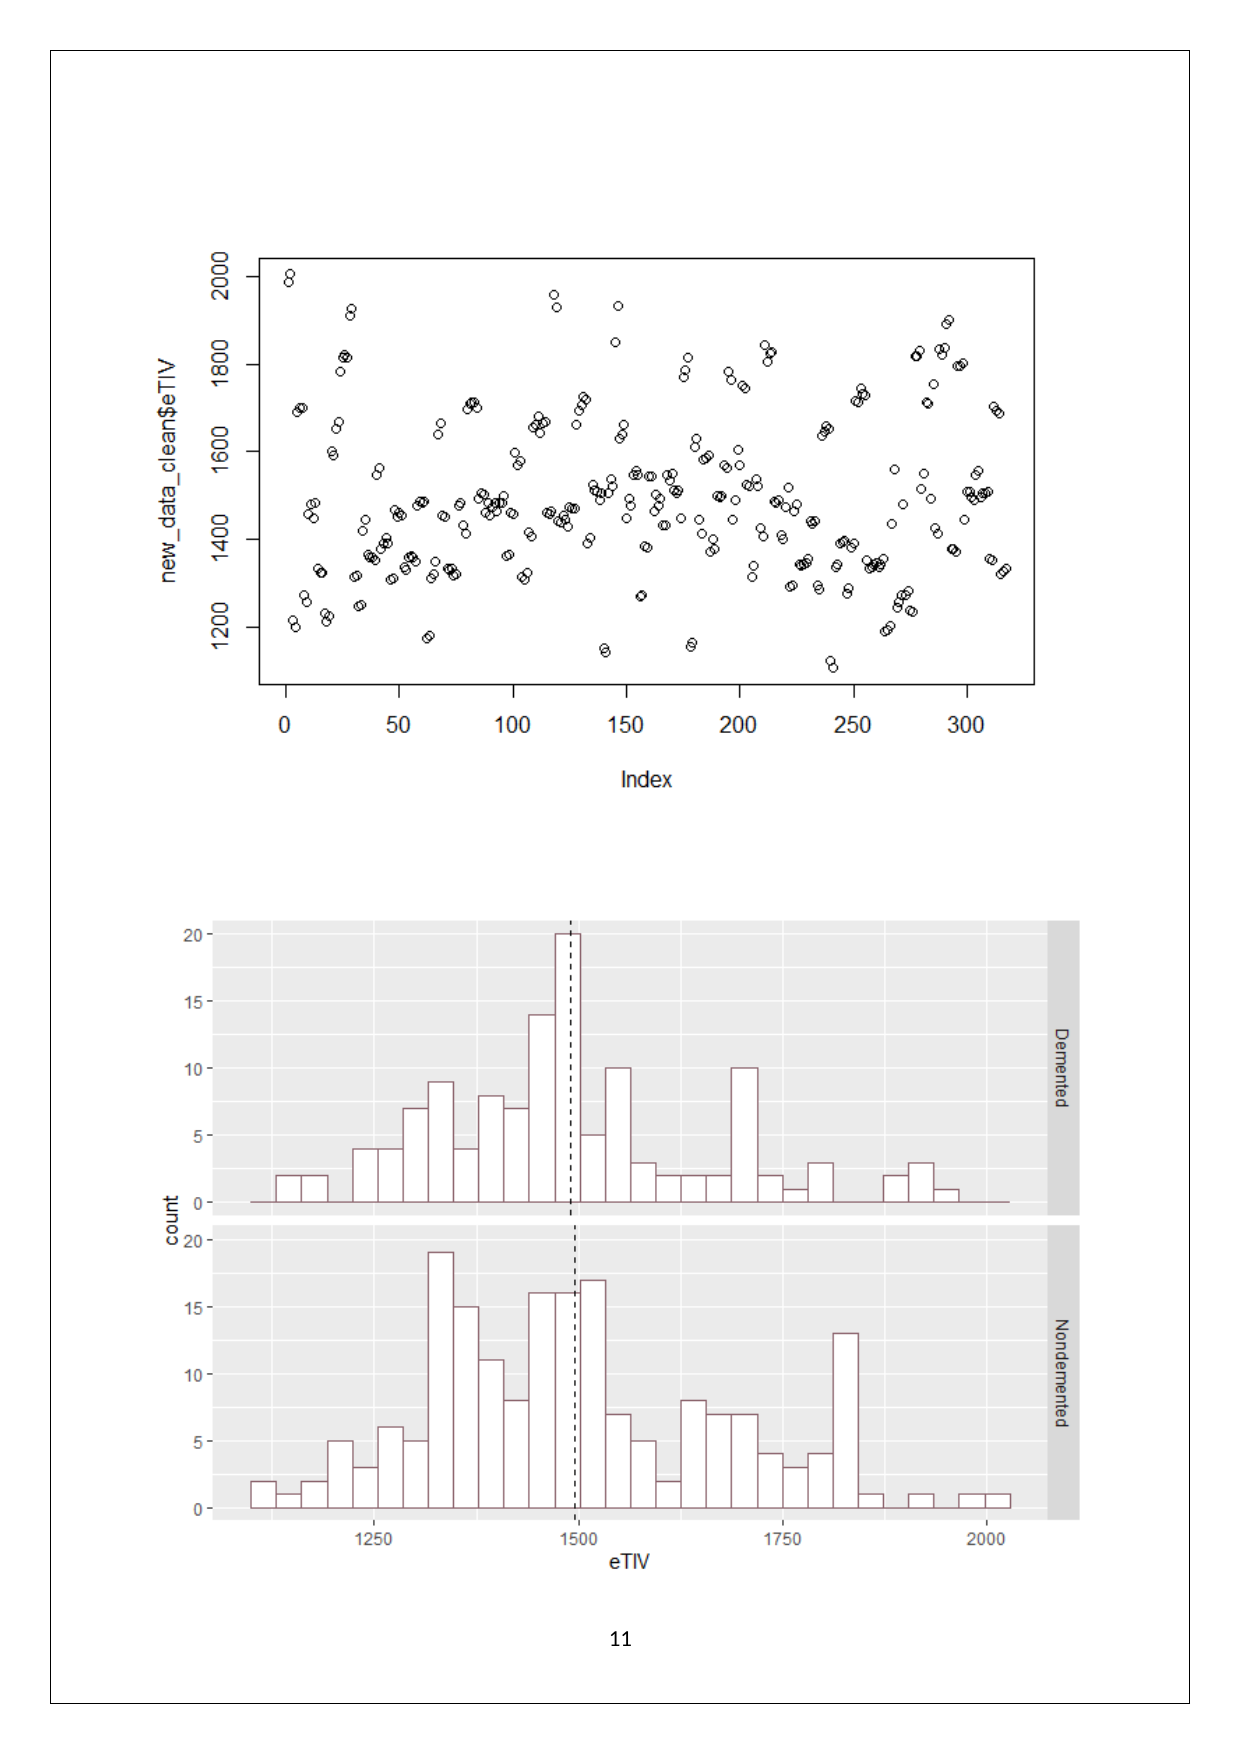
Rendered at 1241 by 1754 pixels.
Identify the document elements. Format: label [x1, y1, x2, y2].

picture [150, 911, 1091, 1583]
picture [150, 150, 1091, 821]
